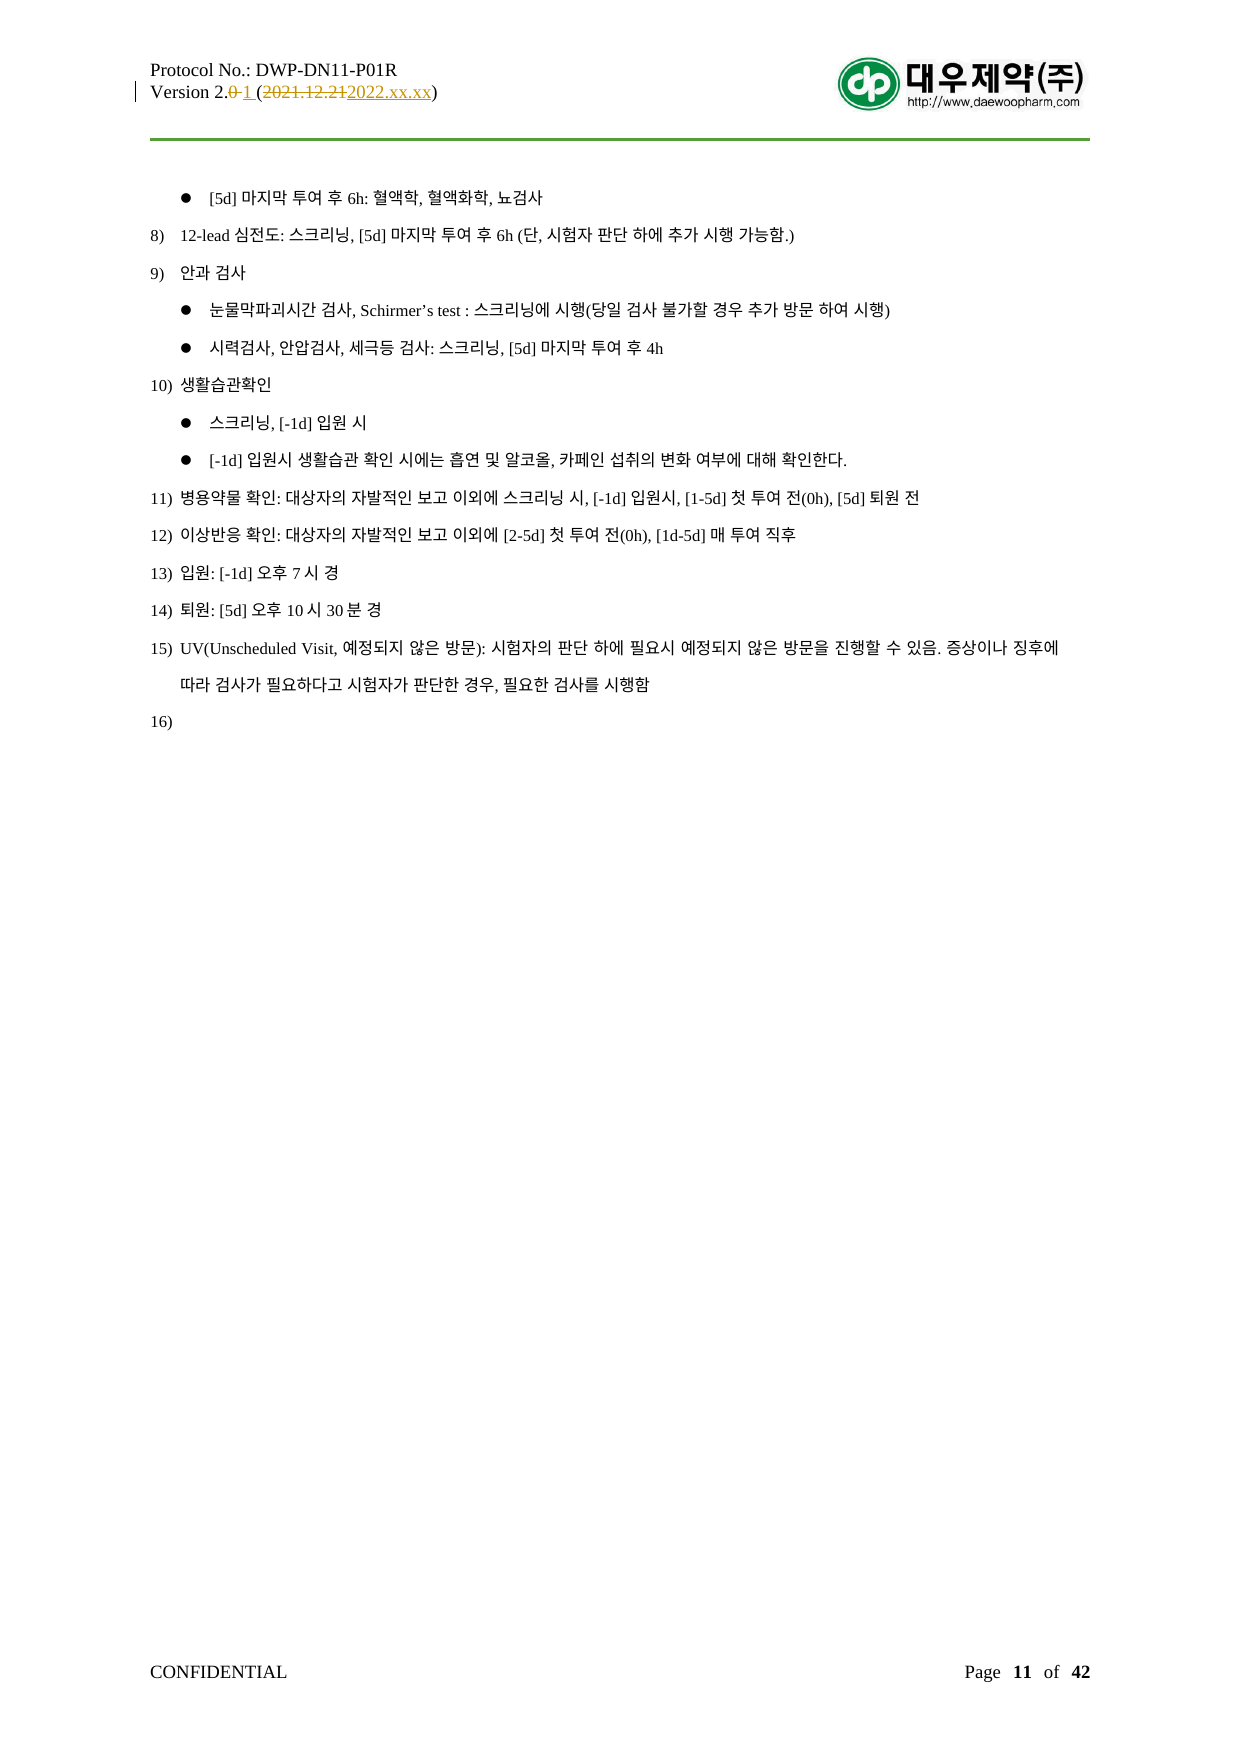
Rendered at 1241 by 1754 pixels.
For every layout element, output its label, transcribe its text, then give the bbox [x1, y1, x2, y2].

list [5d] 마지막 투여 후 6h: 혈액학, 혈액화학, 뇨검사 [179, 178, 1059, 216]
list 이상반응 확인: 대상자의 자발적인 보고 이외에 [2-5d] 첫 투여 전(0h), [1d-5d] 매 투여 직후 [150, 516, 1059, 553]
list [-1d] 입원시 생활습관 확인 시에는 흡연 및 알코올, 카페인 섭취의 변화 여부에 대해 확인한다. [179, 441, 1059, 478]
list 생활습관확인 [150, 366, 1059, 403]
list 12-lead 심전도: 스크리닝, [5d] 마지막 투여 후 6h (단, 시험자 판단 하에 추가 시행 가능함.) [150, 216, 1059, 253]
list 시력검사, 안압검사, 세극등 검사: 스크리닝, [5d] 마지막 투여 후 4h [179, 328, 1059, 366]
picture [825, 43, 1091, 120]
list 퇴원: [5d] 오후 10시 30분 경 [150, 591, 1059, 628]
list 스크리닝, [-1d] 입원 시 [179, 403, 1059, 441]
list 안과 검사 [150, 253, 1059, 291]
list UV(Unscheduled Visit, 예정되지 않은 방문): 시험자의 판단 하에 필요시 예정되지 않은 방문을 진행할 수 있음. 증상이나 징후에 따라 검사가 필요하다고 시험자가 판단한 경우, 필요한 검사를 시행함 [150, 628, 1059, 703]
list 눈물막파괴시간 검사, Schirmer’s test : 스크리닝에 시행(당일 검사 불가할 경우 추가 방문 하여 시행) [179, 291, 1059, 328]
list 병용약물 확인: 대상자의 자발적인 보고 이외에 스크리닝 시, [-1d] 입원시, [1-5d] 첫 투여 전(0h), [5d] 퇴원 전 [150, 478, 1059, 516]
list 입원: [-1d] 오후 7시 경 [150, 553, 1059, 591]
